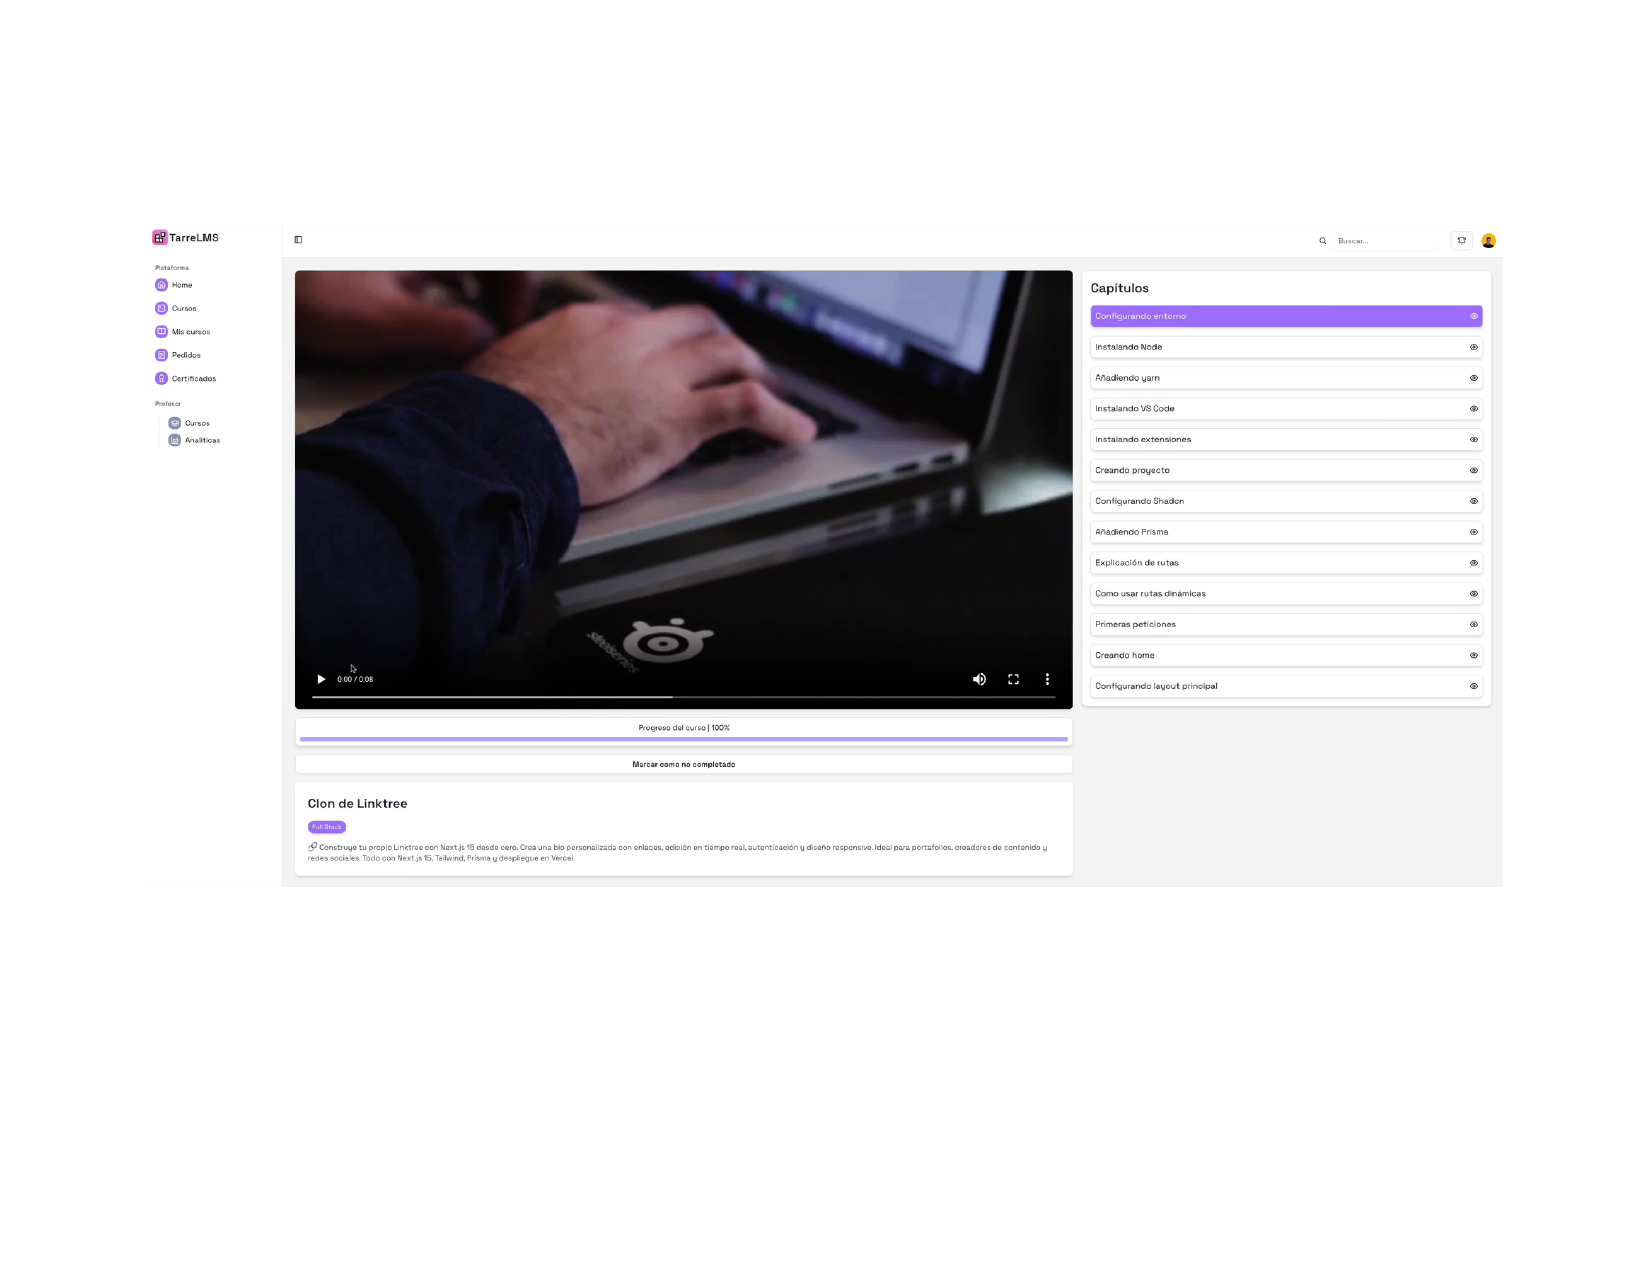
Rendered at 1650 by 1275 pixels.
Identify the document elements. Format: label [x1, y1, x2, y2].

picture [147, 224, 1503, 887]
